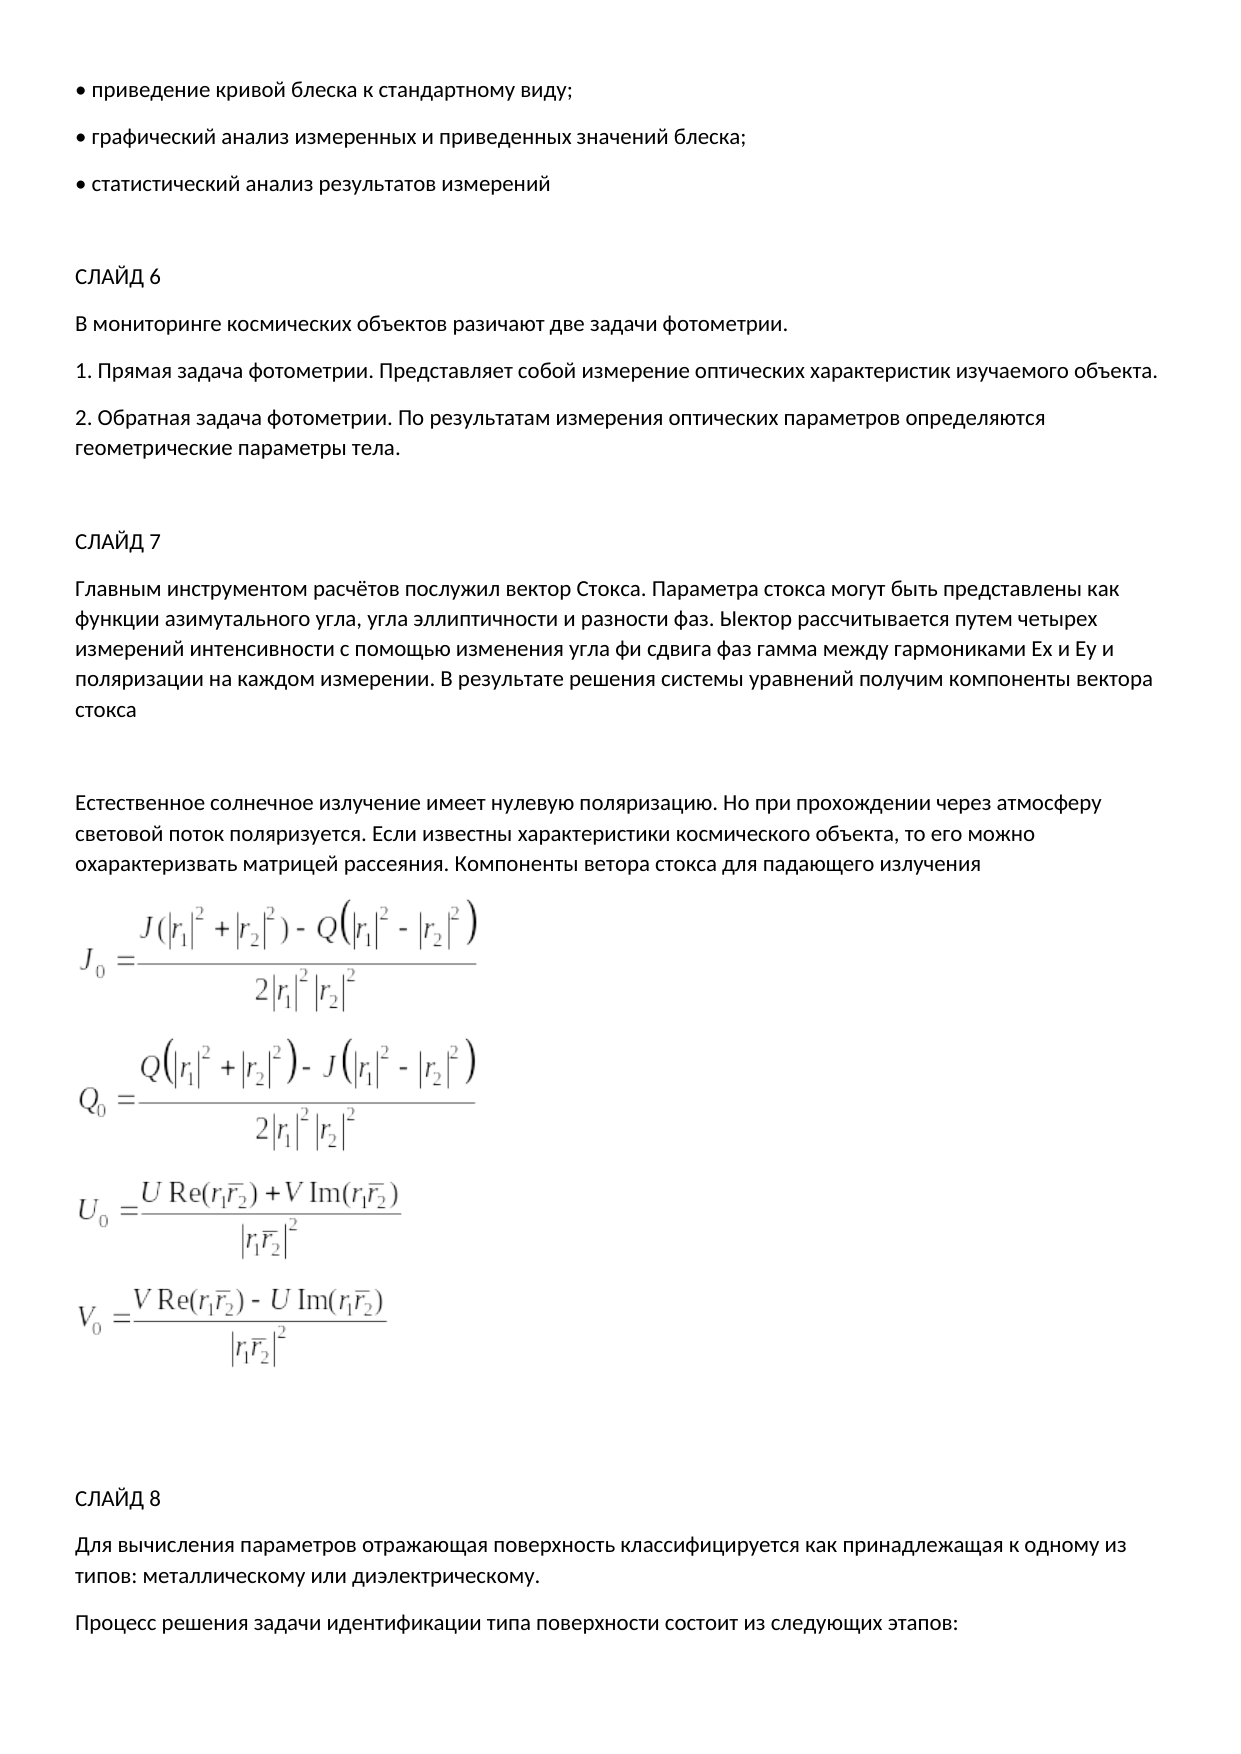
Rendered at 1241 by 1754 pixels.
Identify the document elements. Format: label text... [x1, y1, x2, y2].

text 1. Прямая задача фотометрии. Представляет собой измерение оптических характеристик изучаемого объекта. [75, 356, 1165, 384]
text Для вычисления параметров отражающая поверхность классифицируется как принадлежащая к одному из типов: металлическому или диэлектрическому. [75, 1531, 1165, 1589]
text В мониторинге космических объектов разичают две задачи фотометрии. [75, 309, 1165, 337]
text Процесс решения задачи идентификации типа поверхности состоит из следующих этапов: [75, 1608, 1165, 1636]
text СЛАЙД 6 [75, 262, 1165, 291]
text Естественное солнечное излучение имеет нулевую поляризацию. Но при прохождении через атмосферу световой поток поляризуется. Если известны характеристики космического объекта, то его можно охарактеризвать матрицей рассеяния. Компоненты ветора стокса для падающего излучения [75, 788, 1165, 877]
text • приведение кривой блеска к стандартному виду; [75, 75, 1165, 103]
text Главным инструментом расчётов послужил вектор Стокса. Параметра стокса могут быть представлены как функции азимутального угла, угла эллиптичности и разности фаз. Ыектор рассчитывается путем четырех измерений интенсивности с помощью изменения угла фи сдвига фаз гамма между гармониками Ех и Еу и поляризации на каждом измерении. В результате решения системы уравнений получим компоненты вектора стокса [75, 574, 1165, 723]
text • статистический анализ результатов измерений [75, 169, 1165, 197]
text СЛАЙД 7 [75, 527, 1165, 555]
text СЛАЙД 8 [75, 1484, 1165, 1512]
text • графический анализ измеренных и приведенных значений блеска; [75, 122, 1165, 150]
text 2. Обратная задача фотометрии. По результатам измерения оптических параметров определяются геометрические параметры тела. [75, 403, 1165, 461]
